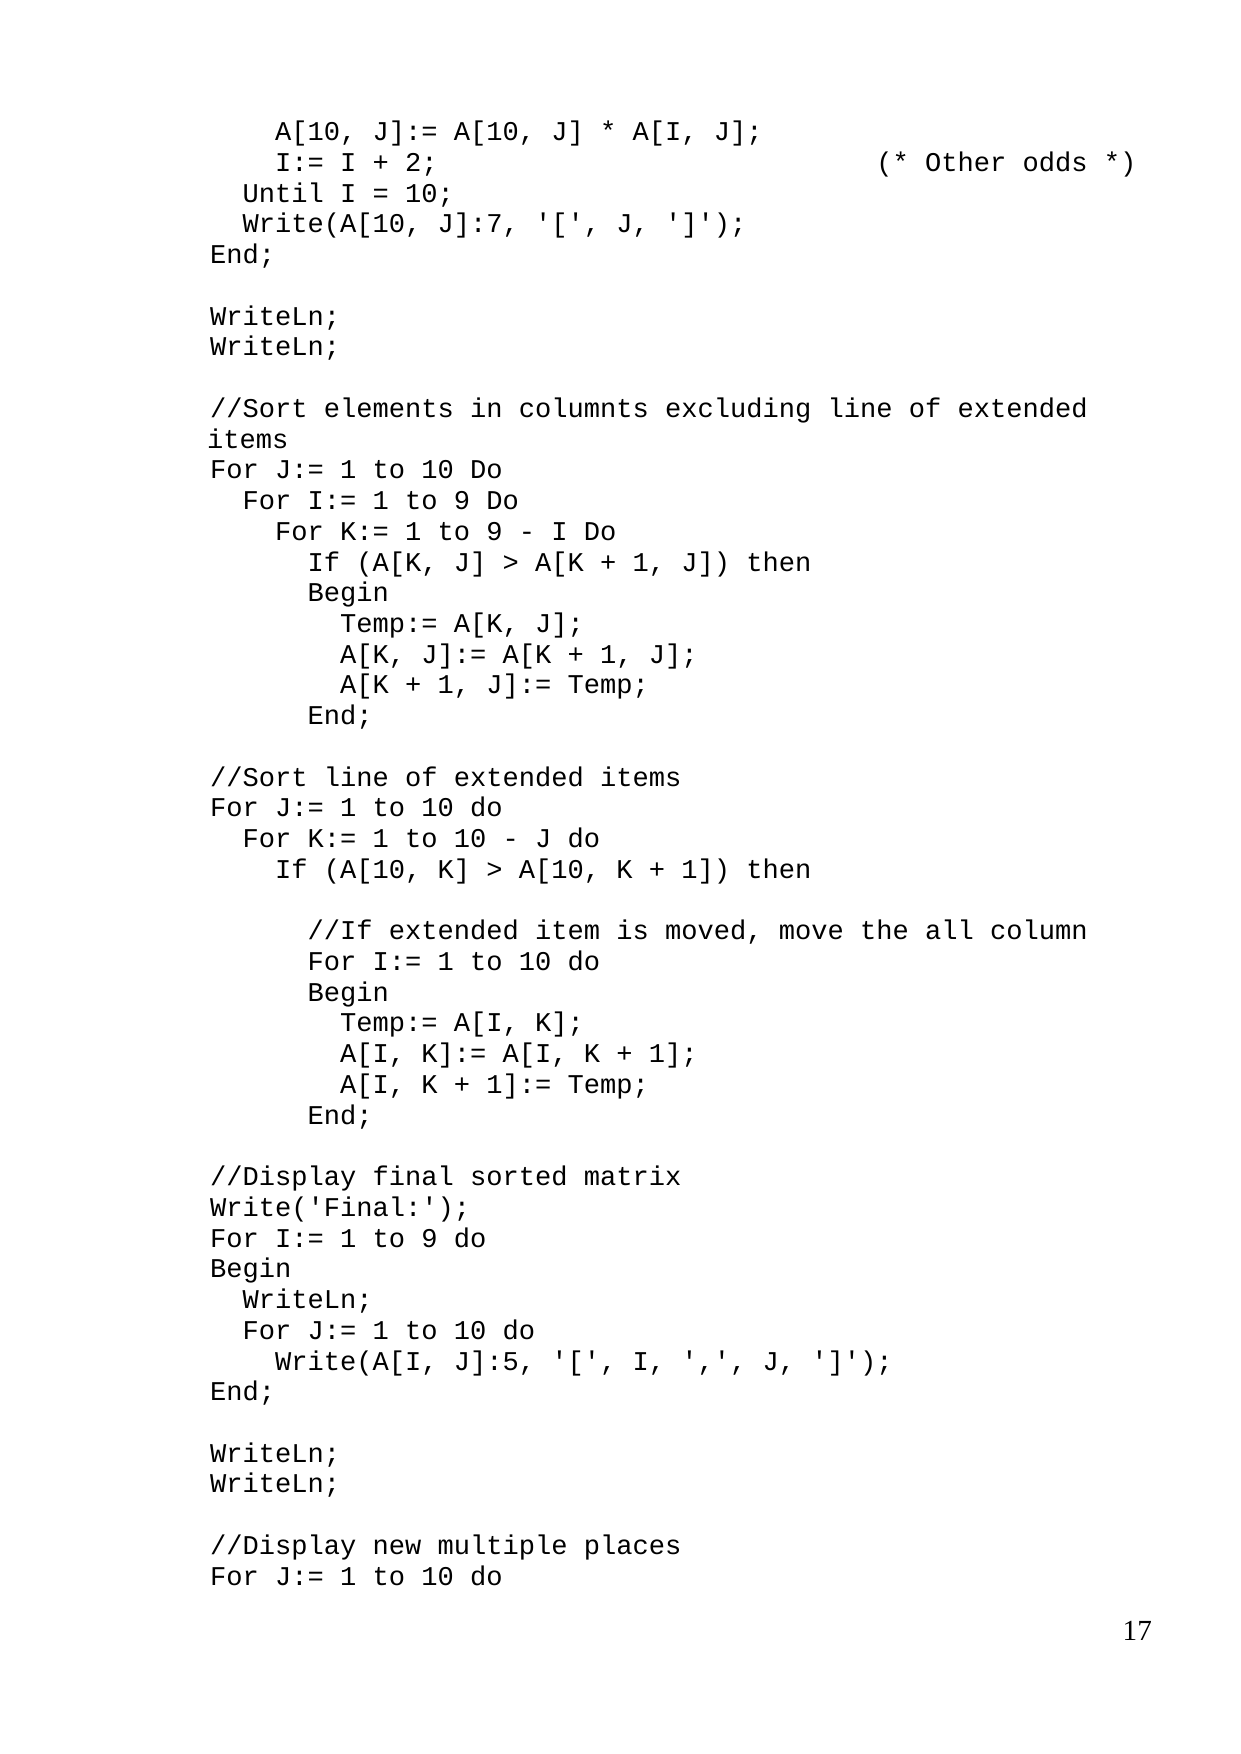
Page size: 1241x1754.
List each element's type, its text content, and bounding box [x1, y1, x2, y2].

text For J:= 1 to 10 do [177, 1562, 1152, 1593]
text For J:= 1 to 10 do [177, 1317, 1152, 1347]
text End; [177, 241, 1152, 272]
text For J:= 1 to 10 do [177, 794, 1152, 825]
text End; [177, 1101, 1152, 1132]
text WriteLn; [177, 1286, 1152, 1317]
text Begin [177, 978, 1152, 1009]
text Begin [177, 579, 1152, 610]
text WriteLn; [177, 333, 1152, 364]
text For I:= 1 to 9 Do [177, 487, 1152, 518]
text For K:= 1 to 10 - J do [177, 825, 1152, 856]
text Write(A[10, J]:7, '[', J, ']'); [177, 210, 1152, 241]
text If (A[10, K] > A[10, K + 1]) then [177, 856, 1152, 886]
text //Sort line of extended items [177, 763, 1152, 794]
text For J:= 1 to 10 Do [177, 456, 1152, 487]
text Until I = 10; [177, 179, 1152, 210]
text If (A[K, J] > A[K + 1, J]) then [177, 548, 1152, 579]
text A[I, K]:= A[I, K + 1]; [177, 1040, 1152, 1071]
text For K:= 1 to 9 - I Do [177, 518, 1152, 548]
text //Display final sorted matrix [177, 1163, 1152, 1194]
text WriteLn; [177, 1470, 1152, 1501]
text I:= I + 2; (* Other odds *) [177, 149, 1152, 179]
text Begin [177, 1255, 1152, 1286]
text Temp:= A[K, J]; [177, 610, 1152, 641]
text Temp:= A[I, K]; [177, 1009, 1152, 1040]
text End; [177, 1378, 1152, 1409]
text //Display new multiple places [177, 1532, 1152, 1562]
text //Sort elements in columnts excluding line of extended items [177, 395, 1152, 456]
text For I:= 1 to 10 do [177, 948, 1152, 978]
text //If extended item is moved, move the all column [177, 917, 1152, 948]
text A[10, J]:= A[10, J] * A[I, J]; [177, 118, 1152, 149]
text WriteLn; [177, 1439, 1152, 1470]
text WriteLn; [177, 302, 1152, 333]
text For I:= 1 to 9 do [177, 1224, 1152, 1255]
text A[K + 1, J]:= Temp; [177, 671, 1152, 702]
text End; [177, 702, 1152, 733]
text Write(A[I, J]:5, '[', I, ',', J, ']'); [177, 1347, 1152, 1378]
text A[K, J]:= A[K + 1, J]; [177, 641, 1152, 671]
text Write('Final:'); [177, 1194, 1152, 1224]
text A[I, K + 1]:= Temp; [177, 1071, 1152, 1101]
